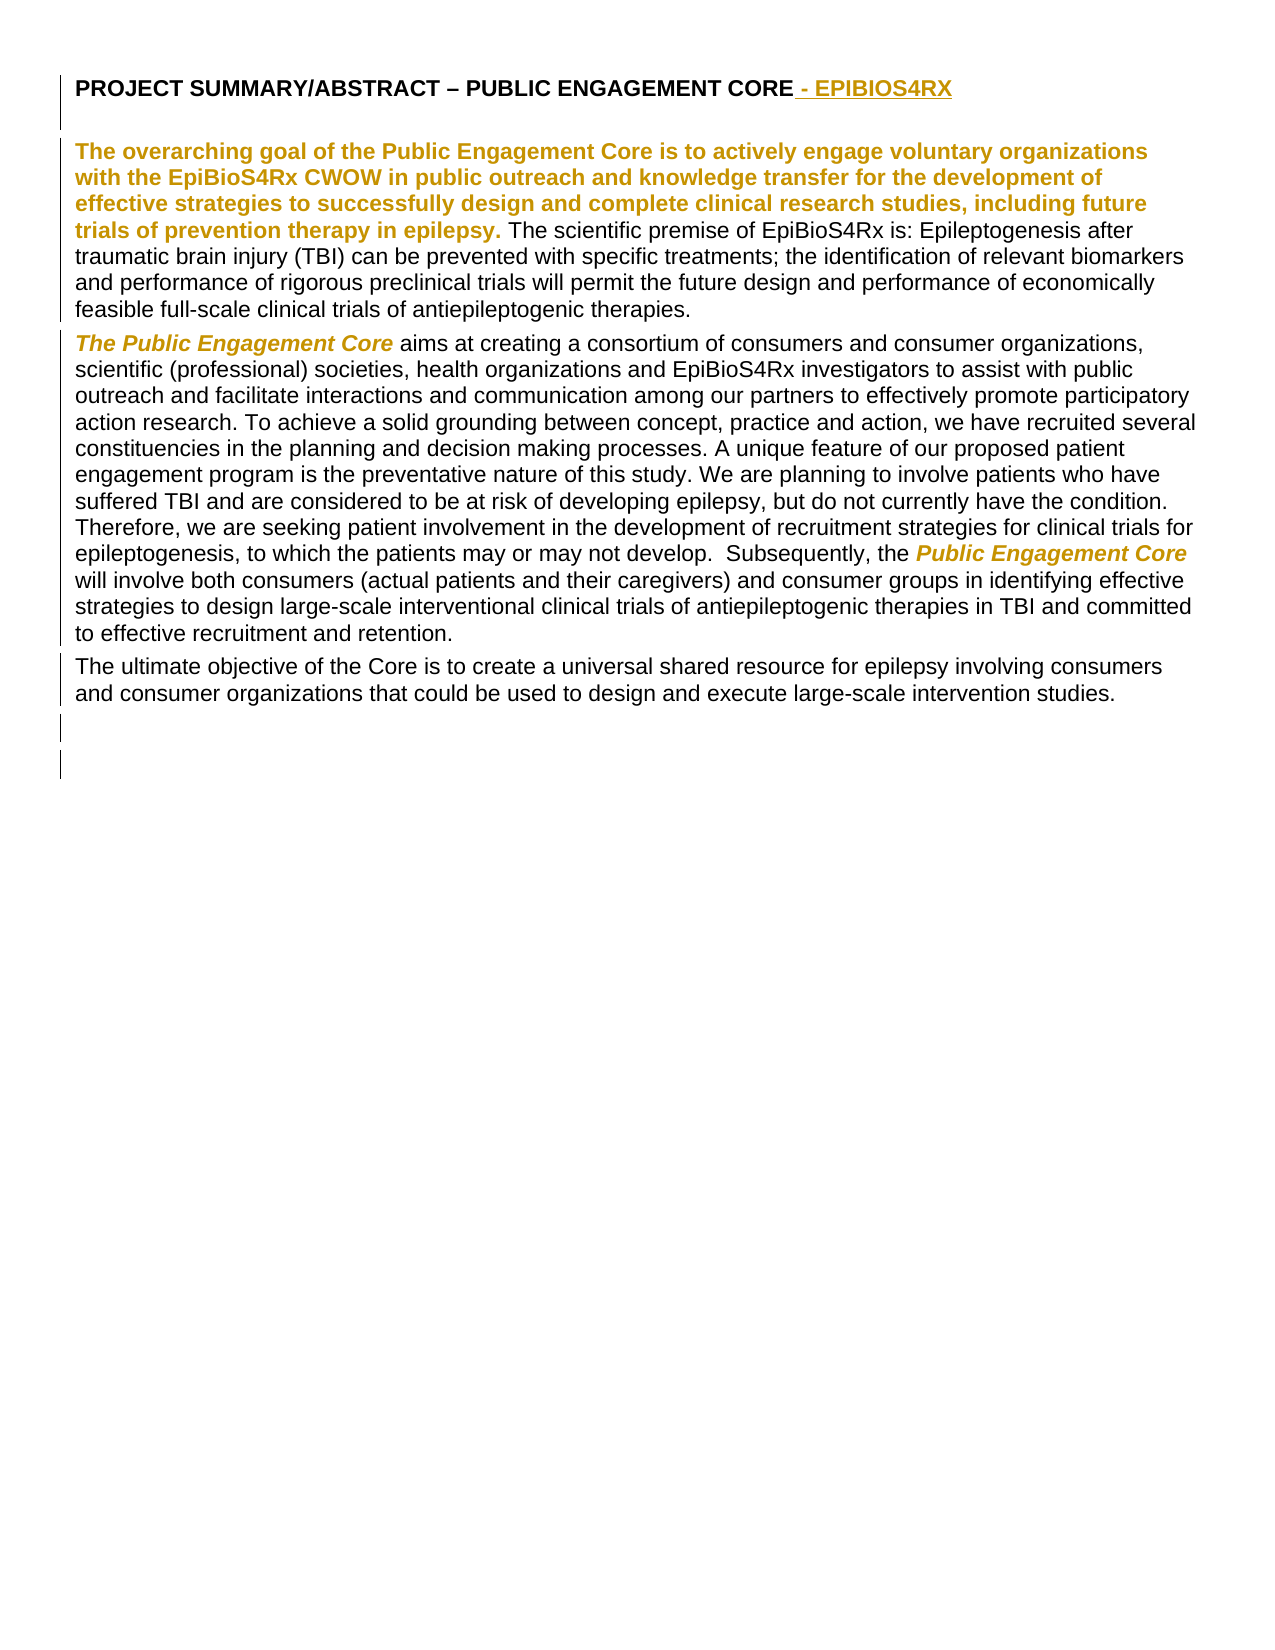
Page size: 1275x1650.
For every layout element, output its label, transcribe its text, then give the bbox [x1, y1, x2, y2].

text The overarching goal of the Public Engagement Core is to actively engage voluntary organizations with the EpiBioS4Rx CWOW in public outreach and knowledge transfer for the development of effective strategies to successfully design and complete clinical research studies, including future trials of prevention therapy in epilepsy. The scientific premise of EpiBioS4Rx is: Epileptogenesis after traumatic brain injury (TBI) can be prevented with specific treatments; the identification of relevant biomarkers and performance of rigorous preclinical trials will permit the future design and performance of economically feasible full-scale clinical trials of antiepileptogenic therapies. [75, 138, 1200, 322]
text The ultimate objective of the Core is to create a universal shared resource for epilepsy involving consumers and consumer organizations that could be used to design and execute large-scale intervention studies. [75, 653, 1200, 706]
text The Public Engagement Core aims at creating a consortium of consumers and consumer organizations, scientific (professional) societies, health organizations and EpiBioS4Rx investigators to assist with public outreach and facilitate interactions and communication among our partners to effectively promote participatory action research. To achieve a solid grounding between concept, practice and action, we have recruited several constituencies in the planning and decision making processes. A unique feature of our proposed patient engagement program is the preventative nature of this study. We are planning to involve patients who have suffered TBI and are considered to be at risk of developing epilepsy, but do not currently have the condition. Therefore, we are seeking patient involvement in the development of recruitment strategies for clinical trials for epileptogenesis, to which the patients may or may not develop. Subsequently, the Public Engagement Core will involve both consumers (actual patients and their caregivers) and consumer groups in identifying effective strategies to design large-scale interventional clinical trials of antiepileptogenic therapies in TBI and committed to effective recruitment and retention. [75, 329, 1200, 646]
subtitle PROJECT SUMMARY/ABSTRACT – PUBLIC ENGAGEMENT CORE [75, 75, 1200, 101]
